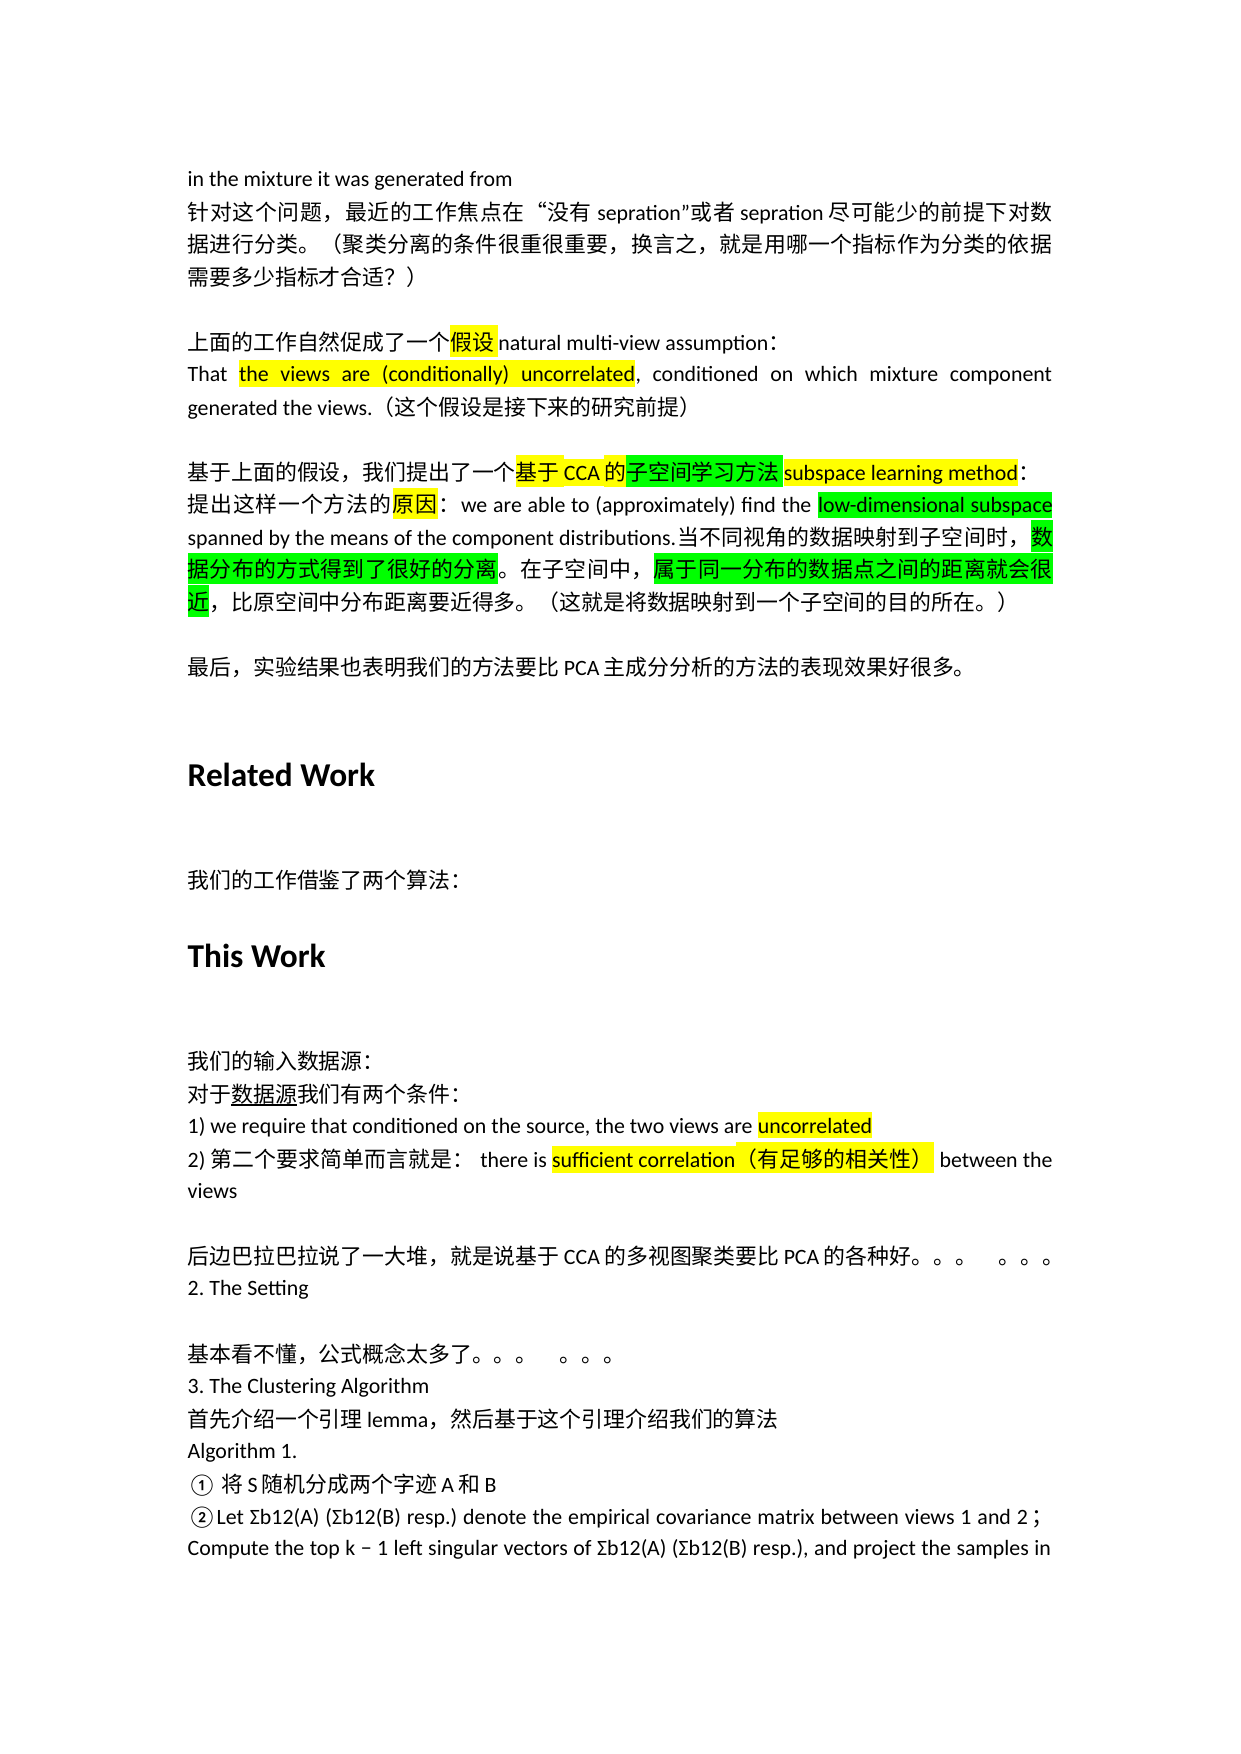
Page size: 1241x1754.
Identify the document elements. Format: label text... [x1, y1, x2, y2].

list 我们的输入数据源： [187, 1044, 1053, 1076]
subtitle Related Work [187, 742, 1053, 807]
subtitle This Work [187, 922, 1053, 987]
list 提出这样一个方法的原因：we are able to (approximately) find the low-dimensional subspace spanned by the means of the component distributions.当不同视角的数据映射到子空间时，数据分布的方式得到了很好的分离。在子空间中，属于同一分布的数据点之间的距离就会很近，比原空间中分布距离要近得多。（这就是将数据映射到一个子空间的目的所在。） [187, 487, 1053, 617]
list 最后，实验结果也表明我们的方法要比PCA主成分分析的方法的表现效果好很多。 [187, 649, 1053, 682]
list 首先介绍一个引理lemma，然后基于这个引理介绍我们的算法 [187, 1401, 1053, 1434]
list That the views are (conditionally) uncorrelated, conditioned on which mixture component generated the views.（这个假设是接下来的研究前提） [187, 357, 1053, 422]
list ①将S随机分成两个字迹A和B [187, 1466, 1053, 1499]
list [187, 162, 1053, 194]
list we require that conditioned on the source, the two views are uncorrelated [187, 1109, 1053, 1141]
list The Setting [187, 1271, 1053, 1304]
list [187, 1499, 1053, 1564]
list 第二个要求简单而言就是： there is sufficient correlation（有足够的相关性） between the views [187, 1141, 1053, 1206]
list 基于上面的假设，我们提出了一个基于CCA的子空间学习方法subspace learning method： [187, 454, 1053, 487]
list 后边巴拉巴拉说了一大堆，就是说基于CCA的多视图聚类要比PCA的各种好。。。 。。。 [187, 1239, 1053, 1271]
text 我们的工作借鉴了两个算法： [187, 863, 1053, 895]
list 对于数据源我们有两个条件： [187, 1076, 1053, 1109]
list 上面的工作自然促成了一个假设natural multi-view assumption： [187, 324, 1053, 357]
list The Clustering Algorithm [187, 1369, 1053, 1401]
list Algorithm 1. [187, 1434, 1053, 1466]
list 针对这个问题，最近的工作焦点在“没有sepration”或者sepration尽可能少的前提下对数据进行分类。（聚类分离的条件很重很重要，换言之，就是用哪一个指标作为分类的依据，需要多少指标才合适？） [187, 194, 1053, 292]
list 基本看不懂，公式概念太多了。。。 。。。 [187, 1336, 1053, 1369]
